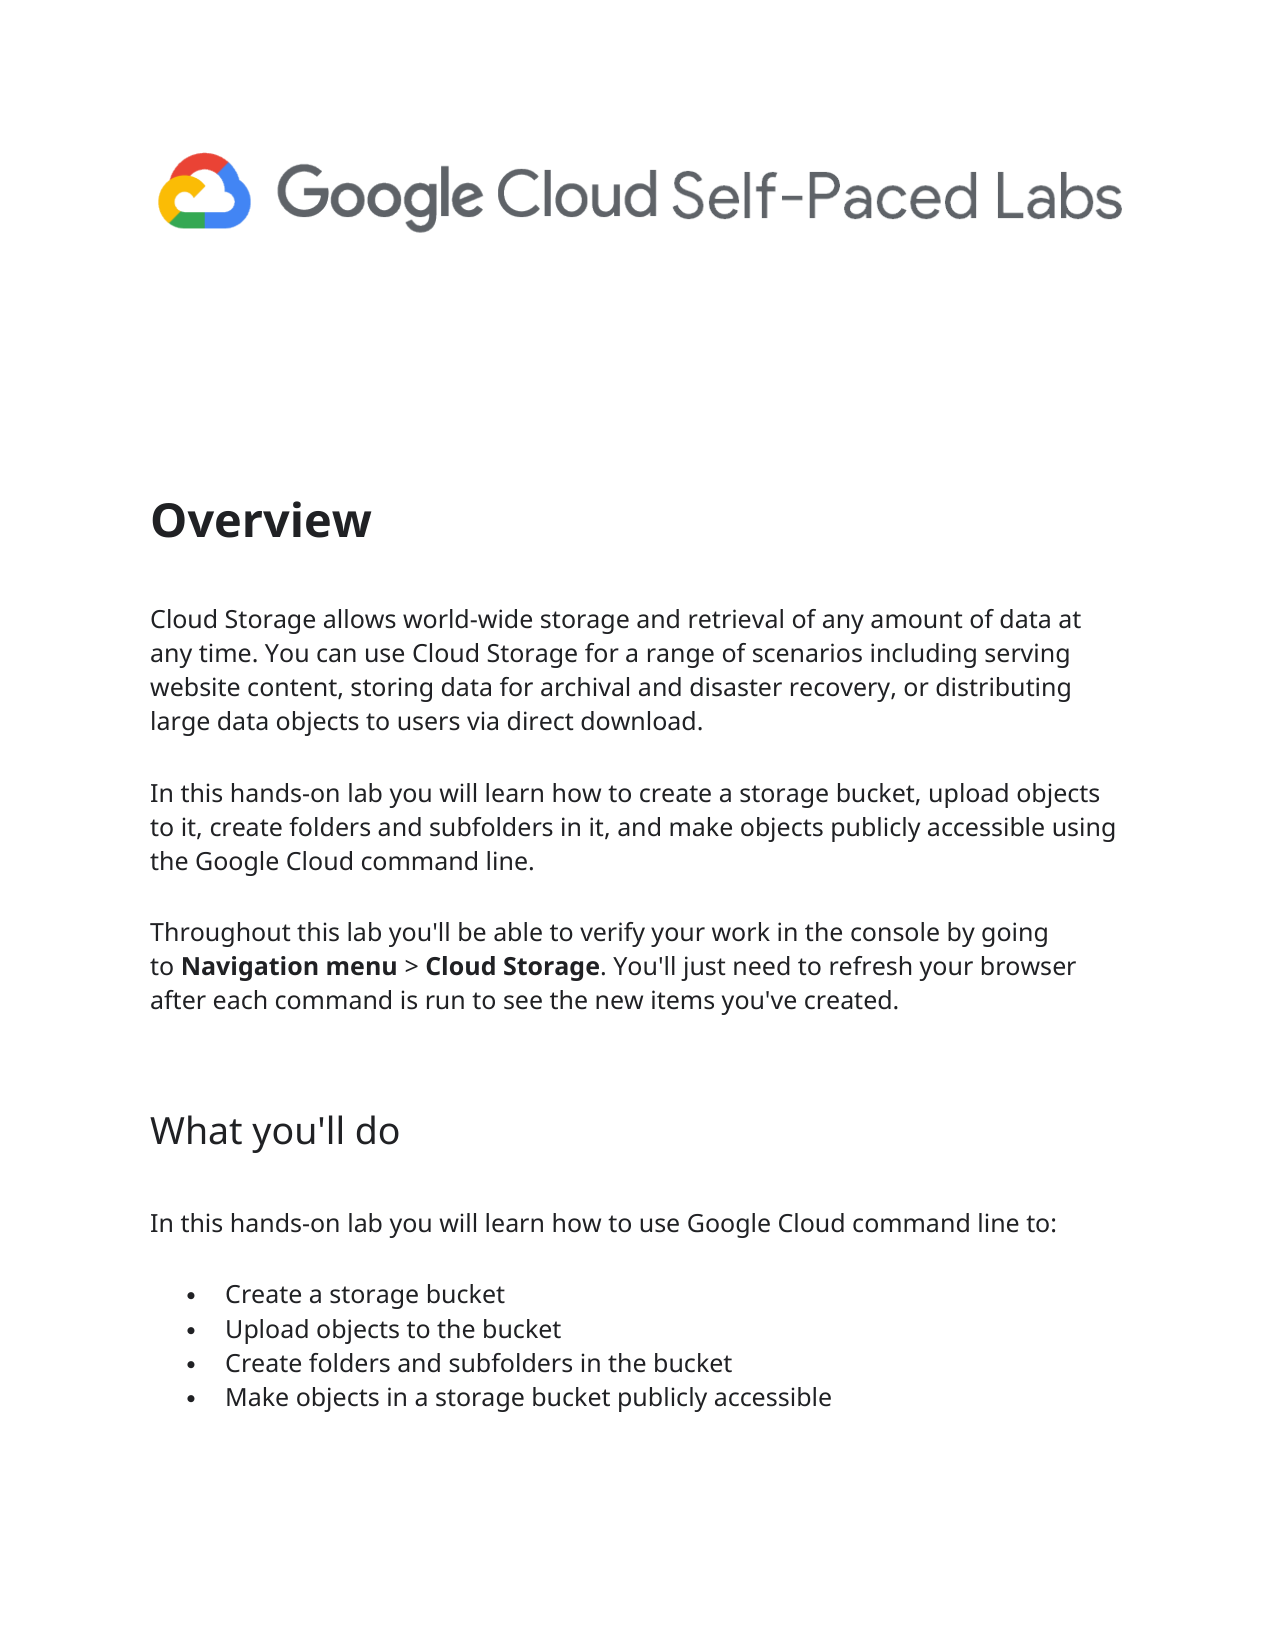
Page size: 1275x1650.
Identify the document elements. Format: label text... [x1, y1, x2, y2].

text Throughout this lab you'll be able to verify your work in the console by going to Navigation menu > Cloud Storage. You'll just need to refresh your browser after each command is run to see the new items you've created. [150, 915, 1125, 1017]
text What you'll do [150, 1104, 1125, 1156]
list Create folders and subfolders in the bucket [187, 1345, 1125, 1379]
picture [150, 150, 1125, 238]
list Create a storage bucket [187, 1277, 1125, 1311]
list Make objects in a storage bucket publicly accessible [187, 1379, 1125, 1413]
text In this hands-on lab you will learn how to use Google Cloud command line to: [150, 1206, 1125, 1240]
text In this hands-on lab you will learn how to create a storage bucket, upload objects to it, create folders and subfolders in it, and make objects publicly accessible using the Google Cloud command line. [150, 775, 1125, 877]
text Overview [150, 488, 1125, 551]
list Upload objects to the bucket [187, 1311, 1125, 1345]
text Cloud Storage allows world-wide storage and retrieval of any amount of data at any time. You can use Cloud Storage for a range of scenarios including serving website content, storing data for archival and disaster recovery, or distributing large data objects to users via direct download. [150, 601, 1125, 738]
